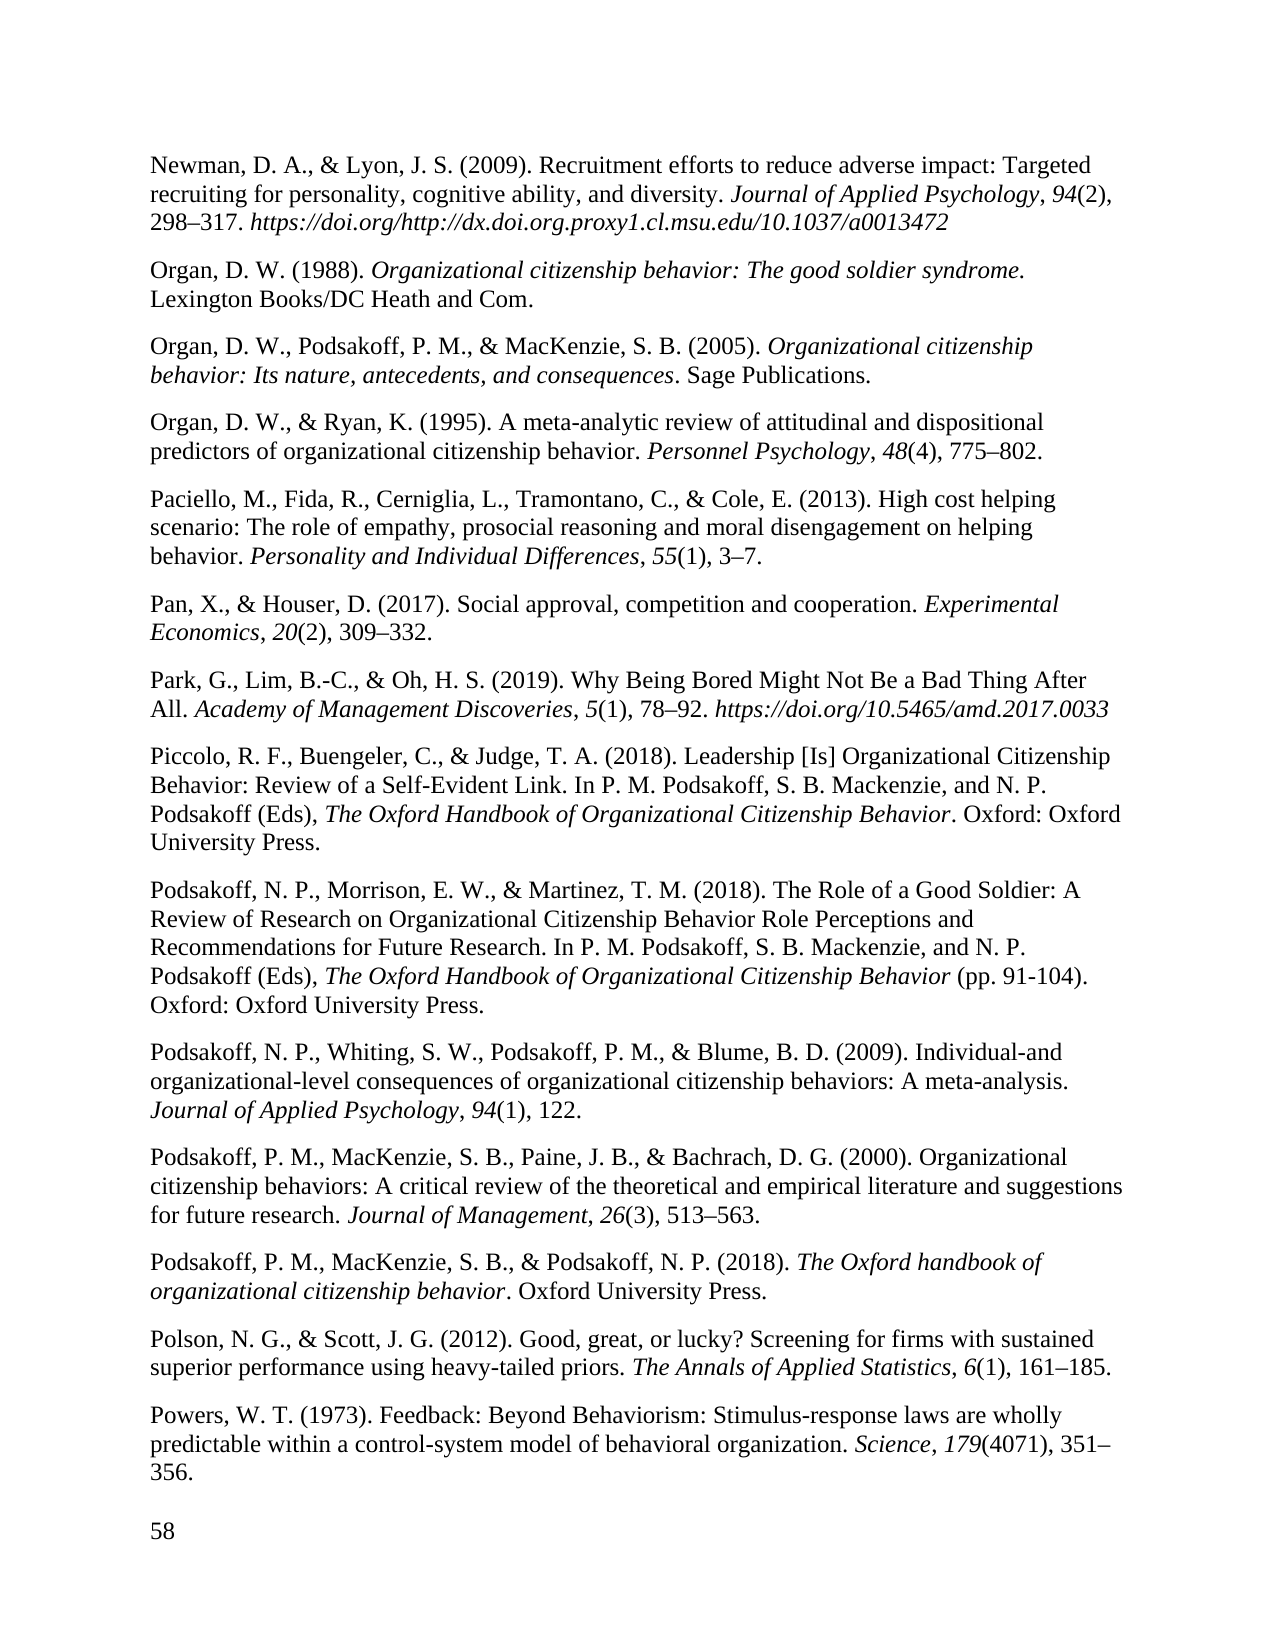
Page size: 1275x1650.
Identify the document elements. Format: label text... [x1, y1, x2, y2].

text Piccolo, R. F., Buengeler, C., & Judge, T. A. (2018). Leadership [Is] Organizational Citizenship Behavior: Review of a Self-Evident Link. In P. M. Podsakoff, S. B. Mackenzie, and N. P. Podsakoff (Eds), The Oxford Handbook of Organizational Citizenship Behavior. Oxford: Oxford University Press. [150, 741, 1125, 856]
text Podsakoff, P. M., MacKenzie, S. B., & Podsakoff, N. P. (2018). The Oxford handbook of organizational citizenship behavior. Oxford University Press. [150, 1247, 1125, 1305]
text Organ, D. W., & Ryan, K. (1995). A meta-analytic review of attitudinal and dispositional predictors of organizational citizenship behavior. Personnel Psychology, 48(4), 775–802. [150, 407, 1125, 465]
text Pan, X., & Houser, D. (2017). Social approval, competition and cooperation. Experimental Economics, 20(2), 309–332. [150, 589, 1125, 646]
text Paciello, M., Fida, R., Cerniglia, L., Tramontano, C., & Cole, E. (2013). High cost helping scenario: The role of empathy, prosocial reasoning and moral disengagement on helping behavior. Personality and Individual Differences, 55(1), 3–7. [150, 484, 1125, 570]
text Park, G., Lim, B.-C., & Oh, H. S. (2019). Why Being Bored Might Not Be a Bad Thing After All. Academy of Management Discoveries, 5(1), 78–92. https://doi.org/10.5465/amd.2017.0033 [150, 665, 1125, 722]
text Podsakoff, N. P., Morrison, E. W., & Martinez, T. M. (2018). The Role of a Good Soldier: A Review of Research on Organizational Citizenship Behavior Role Perceptions and Recommendations for Future Research. In P. M. Podsakoff, S. B. Mackenzie, and N. P. Podsakoff (Eds), The Oxford Handbook of Organizational Citizenship Behavior (pp. 91-104). Oxford: Oxford University Press. [150, 875, 1125, 1019]
text Podsakoff, N. P., Whiting, S. W., Podsakoff, P. M., & Blume, B. D. (2009). Individual-and organizational-level consequences of organizational citizenship behaviors: A meta-analysis. Journal of Applied Psychology, 94(1), 122. [150, 1037, 1125, 1124]
text Newman, D. A., & Lyon, J. S. (2009). Recruitment efforts to reduce adverse impact: Targeted recruiting for personality, cognitive ability, and diversity. Journal of Applied Psychology, 94(2), 298–317. https://doi.org/http://dx.doi.org.proxy1.cl.msu.edu/10.1037/a0013472 [150, 150, 1125, 236]
text Organ, D. W., Podsakoff, P. M., & MacKenzie, S. B. (2005). Organizational citizenship behavior: Its nature, antecedents, and consequences. Sage Publications. [150, 331, 1125, 389]
text Polson, N. G., & Scott, J. G. (2012). Good, great, or lucky? Screening for firms with sustained superior performance using heavy-tailed priors. The Annals of Applied Statistics, 6(1), 161–185. [150, 1324, 1125, 1381]
text Podsakoff, P. M., MacKenzie, S. B., Paine, J. B., & Bachrach, D. G. (2000). Organizational citizenship behaviors: A critical review of the theoretical and empirical literature and suggestions for future research. Journal of Management, 26(3), 513–563. [150, 1142, 1125, 1229]
text Powers, W. T. (1973). Feedback: Beyond Behaviorism: Stimulus-response laws are wholly predictable within a control-system model of behavioral organization. Science, 179(4071), 351–356. [150, 1400, 1125, 1486]
text Organ, D. W. (1988). Organizational citizenship behavior: The good soldier syndrome. Lexington Books/DC Heath and Com. [150, 255, 1125, 312]
